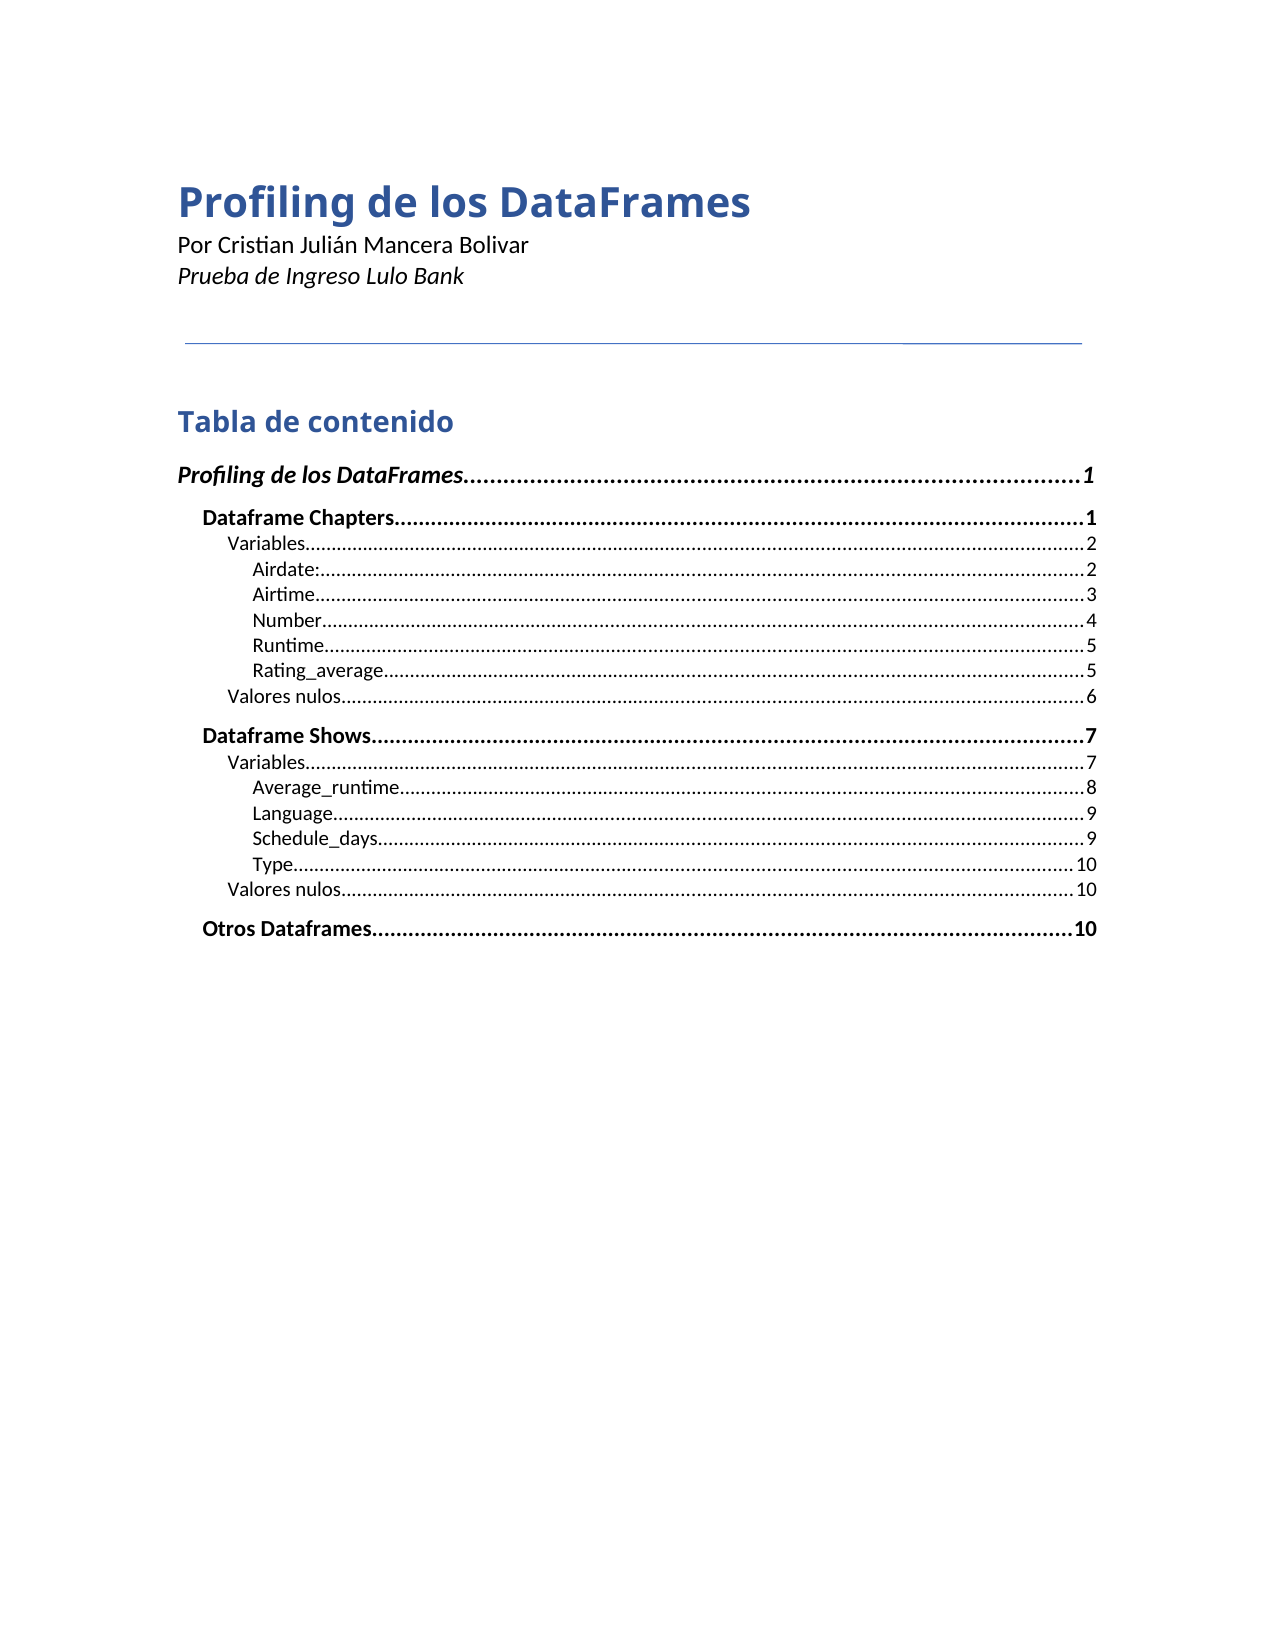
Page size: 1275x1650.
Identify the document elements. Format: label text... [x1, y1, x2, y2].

text Por Cristian Julián Mancera Bolivar [177, 229, 1098, 260]
text Prueba de Ingreso Lulo Bank [177, 260, 1098, 290]
subtitle Profiling de los DataFrames [177, 173, 1098, 229]
